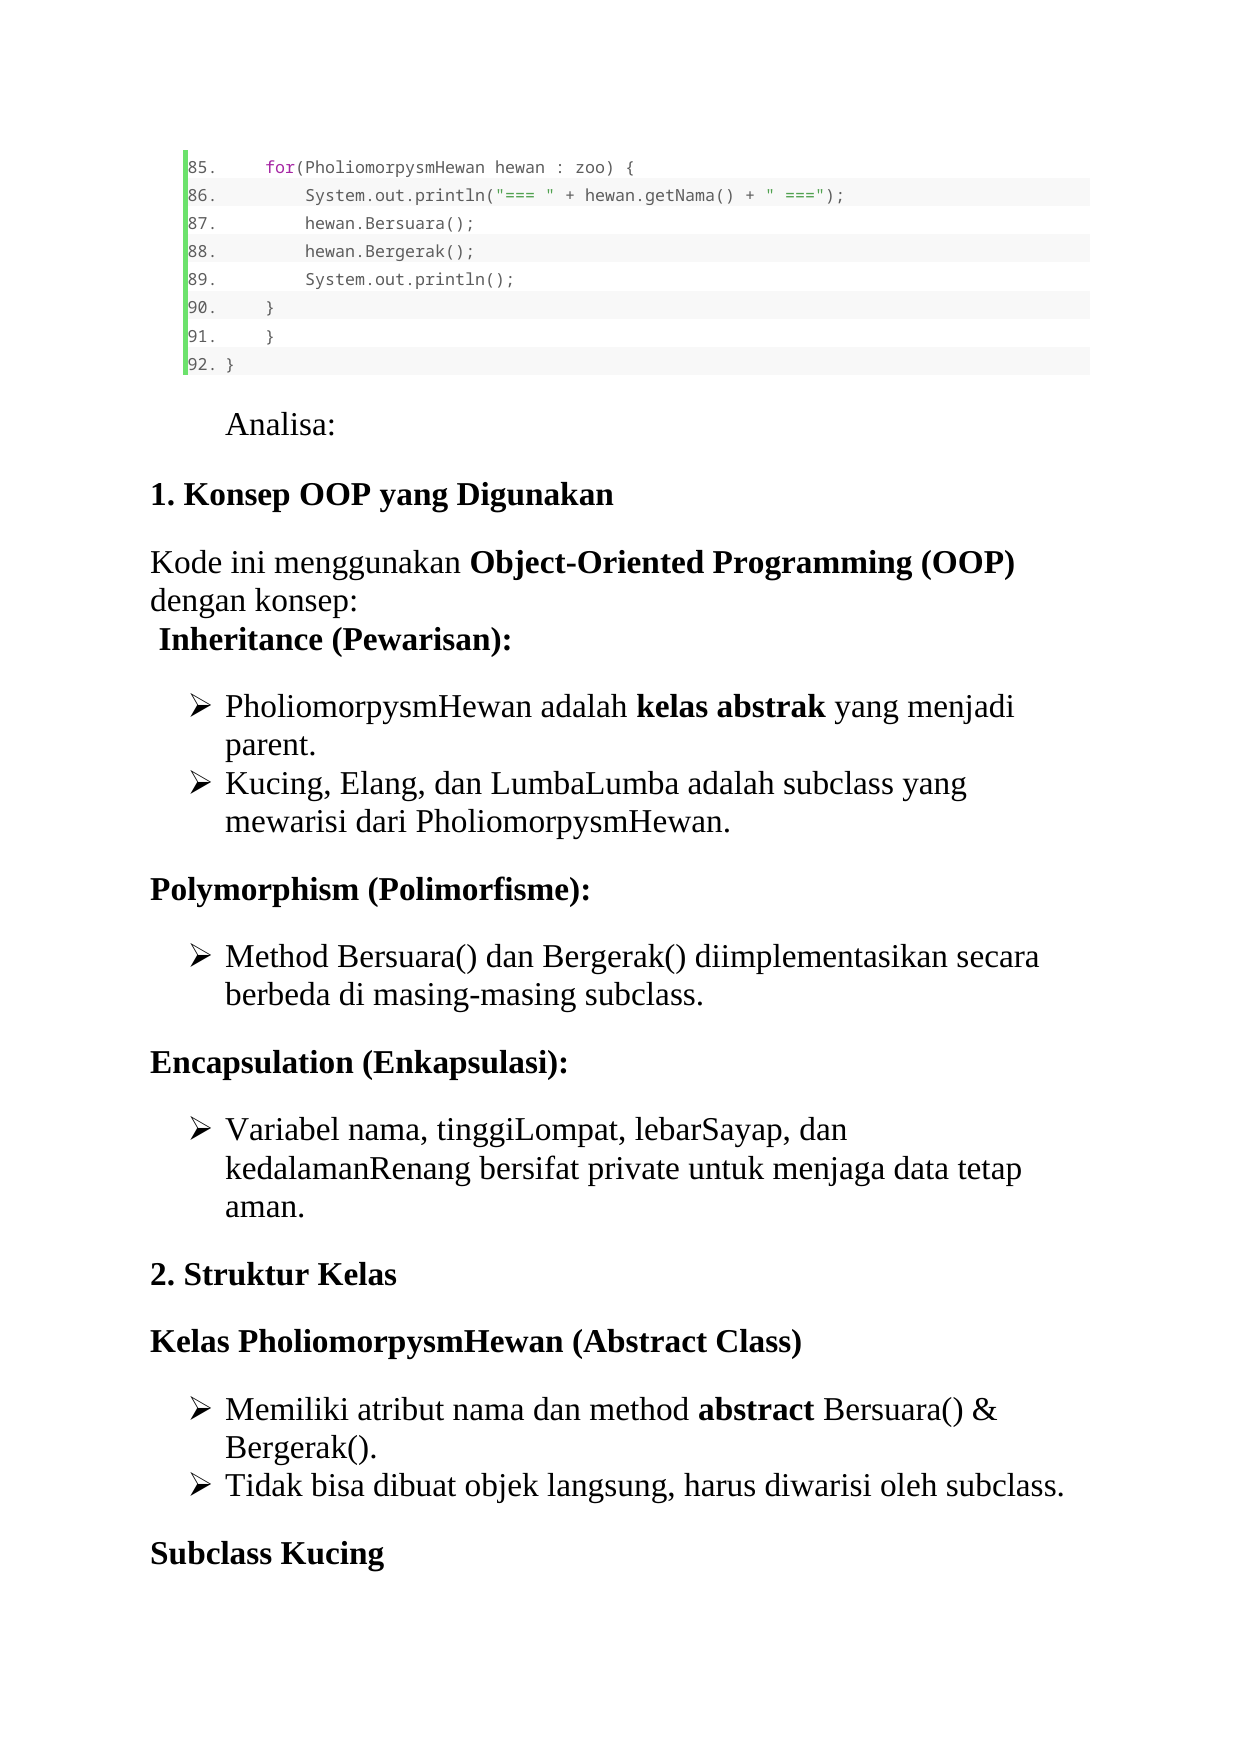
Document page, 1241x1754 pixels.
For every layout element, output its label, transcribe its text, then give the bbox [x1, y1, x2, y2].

list Method Bersuara() dan Bergerak() diimplementasikan secara berbeda di masing-masing subclass. [187, 936, 1090, 1013]
list Kucing, Elang, dan LumbaLumba adalah subclass yang mewarisi dari PholiomorpysmHewan. [187, 763, 1090, 840]
list } [188, 319, 1090, 347]
text Kode ini menggunakan Object-Oriented Programming (OOP) dengan konsep: Inheritance (Pewarisan): [150, 542, 1090, 657]
text Polymorphism (Polimorfisme): [150, 869, 1090, 907]
text Kelas PholiomorpysmHewan (Abstract Class) [150, 1321, 1090, 1360]
list Analisa: [225, 404, 1090, 442]
list PholiomorpysmHewan adalah kelas abstrak yang menjadi parent. [187, 686, 1090, 763]
list System.out.println("=== " + hewan.getNama() + " ==="); [188, 178, 1090, 206]
list Variabel nama, tinggiLompat, lebarSayap, dan kedalamanRenang bersifat private untuk menjaga data tetap aman. [187, 1110, 1090, 1225]
list } [188, 347, 1090, 375]
text 2. Struktur Kelas [150, 1254, 1090, 1292]
list System.out.println(); [188, 262, 1090, 291]
list } [188, 291, 1090, 319]
list hewan.Bersuara(); [188, 206, 1090, 234]
list for(PholiomorpysmHewan hewan : zoo) { [188, 150, 1090, 178]
list hewan.Bergerak(); [188, 234, 1090, 262]
list Memiliki atribut nama dan method abstract Bersuara() & Bergerak(). [187, 1389, 1090, 1466]
text 1. Konsep OOP yang Digunakan [150, 475, 1090, 513]
text Subclass Kucing [150, 1533, 1090, 1571]
text Encapsulation (Enkapsulasi): [150, 1042, 1090, 1081]
list Tidak bisa dibuat objek langsung, harus diwarisi oleh subclass. [187, 1466, 1090, 1504]
